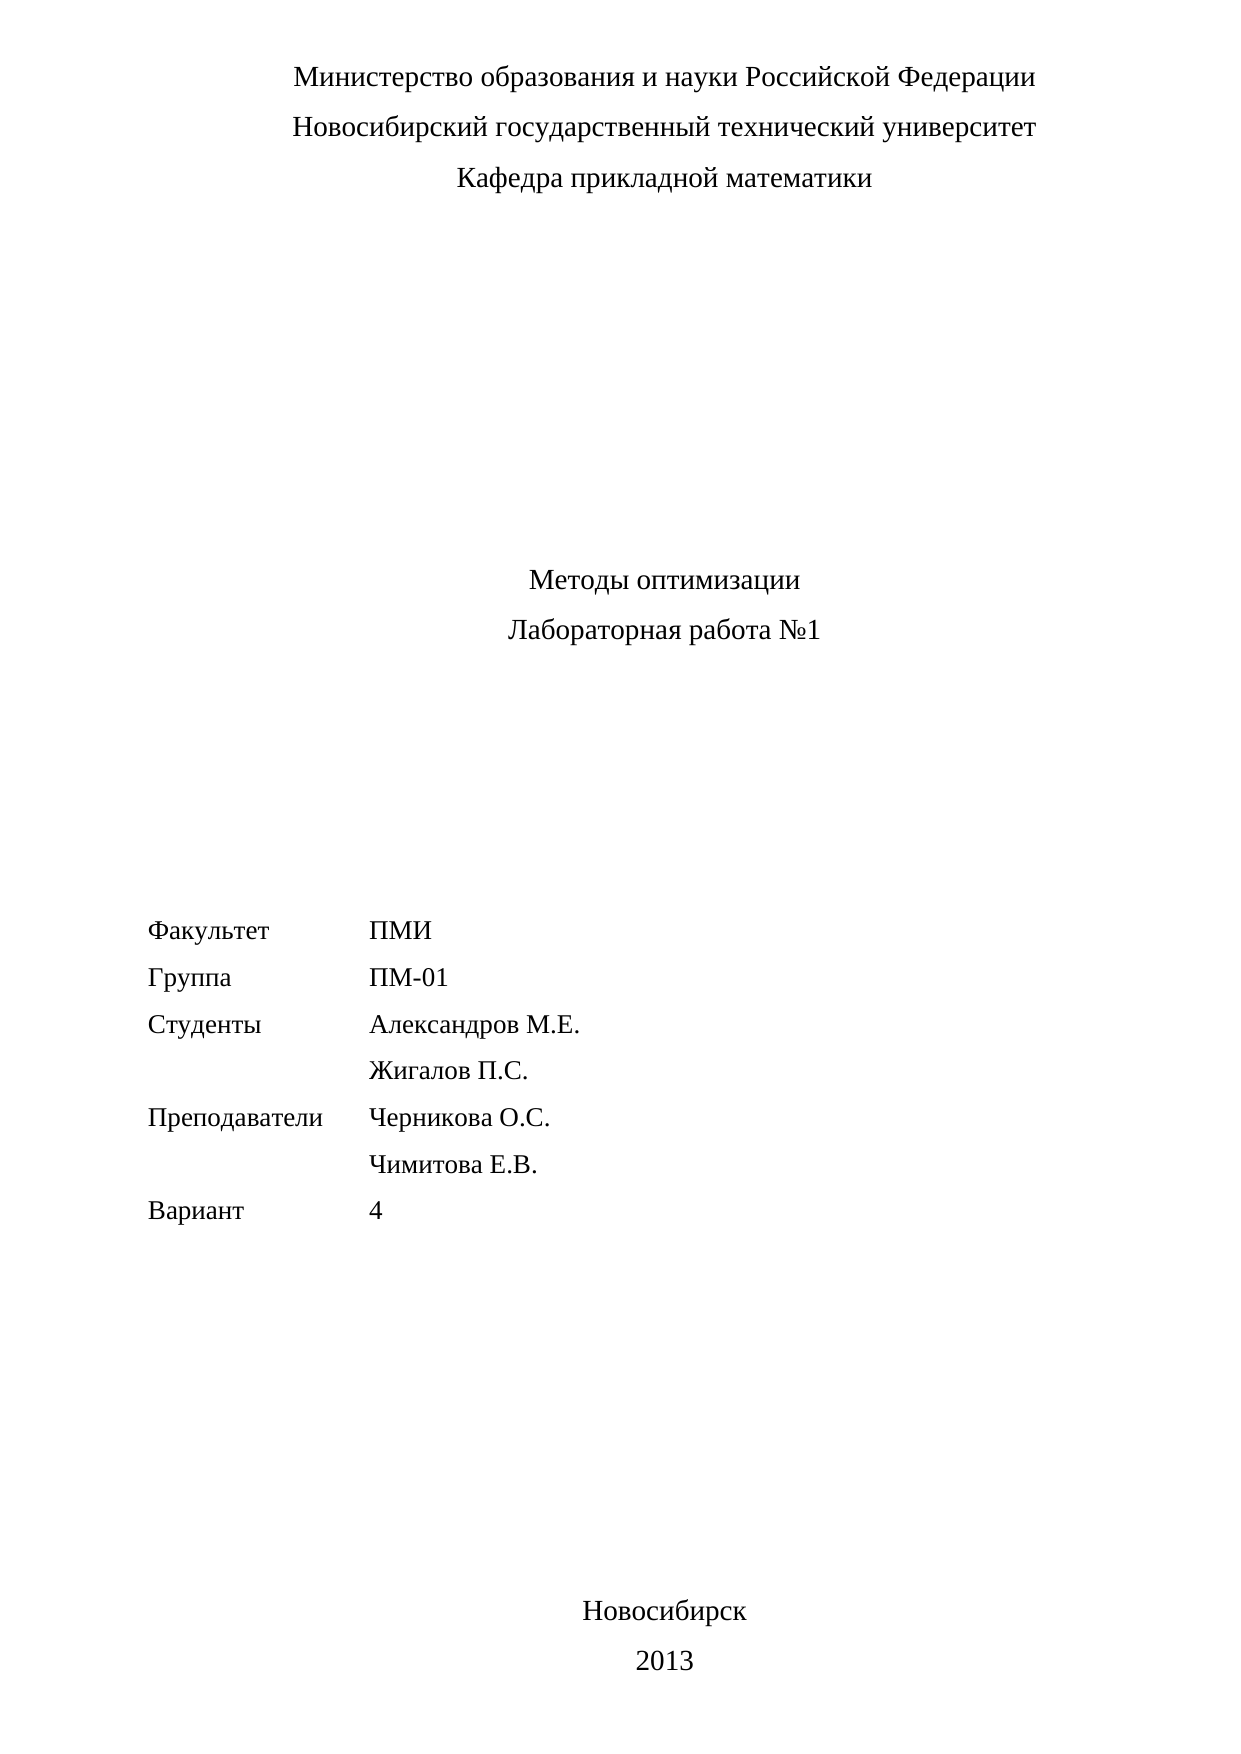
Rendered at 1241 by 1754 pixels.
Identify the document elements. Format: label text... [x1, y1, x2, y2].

text Новосибирск [148, 1593, 1181, 1627]
text Кафедра прикладной математики [148, 160, 1181, 193]
text 2013 [148, 1643, 1181, 1677]
text Группа ПМ-01 [148, 961, 1181, 992]
text Вариант 4 [148, 1194, 1181, 1226]
text Жигалов П.С. [148, 1054, 1181, 1086]
text Лабораторная работа №1 [148, 612, 1181, 646]
text Новосибирский государственный технический университет [148, 109, 1181, 143]
text Студенты Александров М.Е. [148, 1008, 1181, 1039]
text Министерство образования и науки Российской Федерации [148, 59, 1181, 93]
text Факультет ПМИ [148, 914, 1181, 946]
text Чимитова Е.В. [148, 1148, 1181, 1179]
text Преподаватели Черникова О.С. [148, 1101, 1181, 1132]
text Методы оптимизации [148, 562, 1181, 596]
